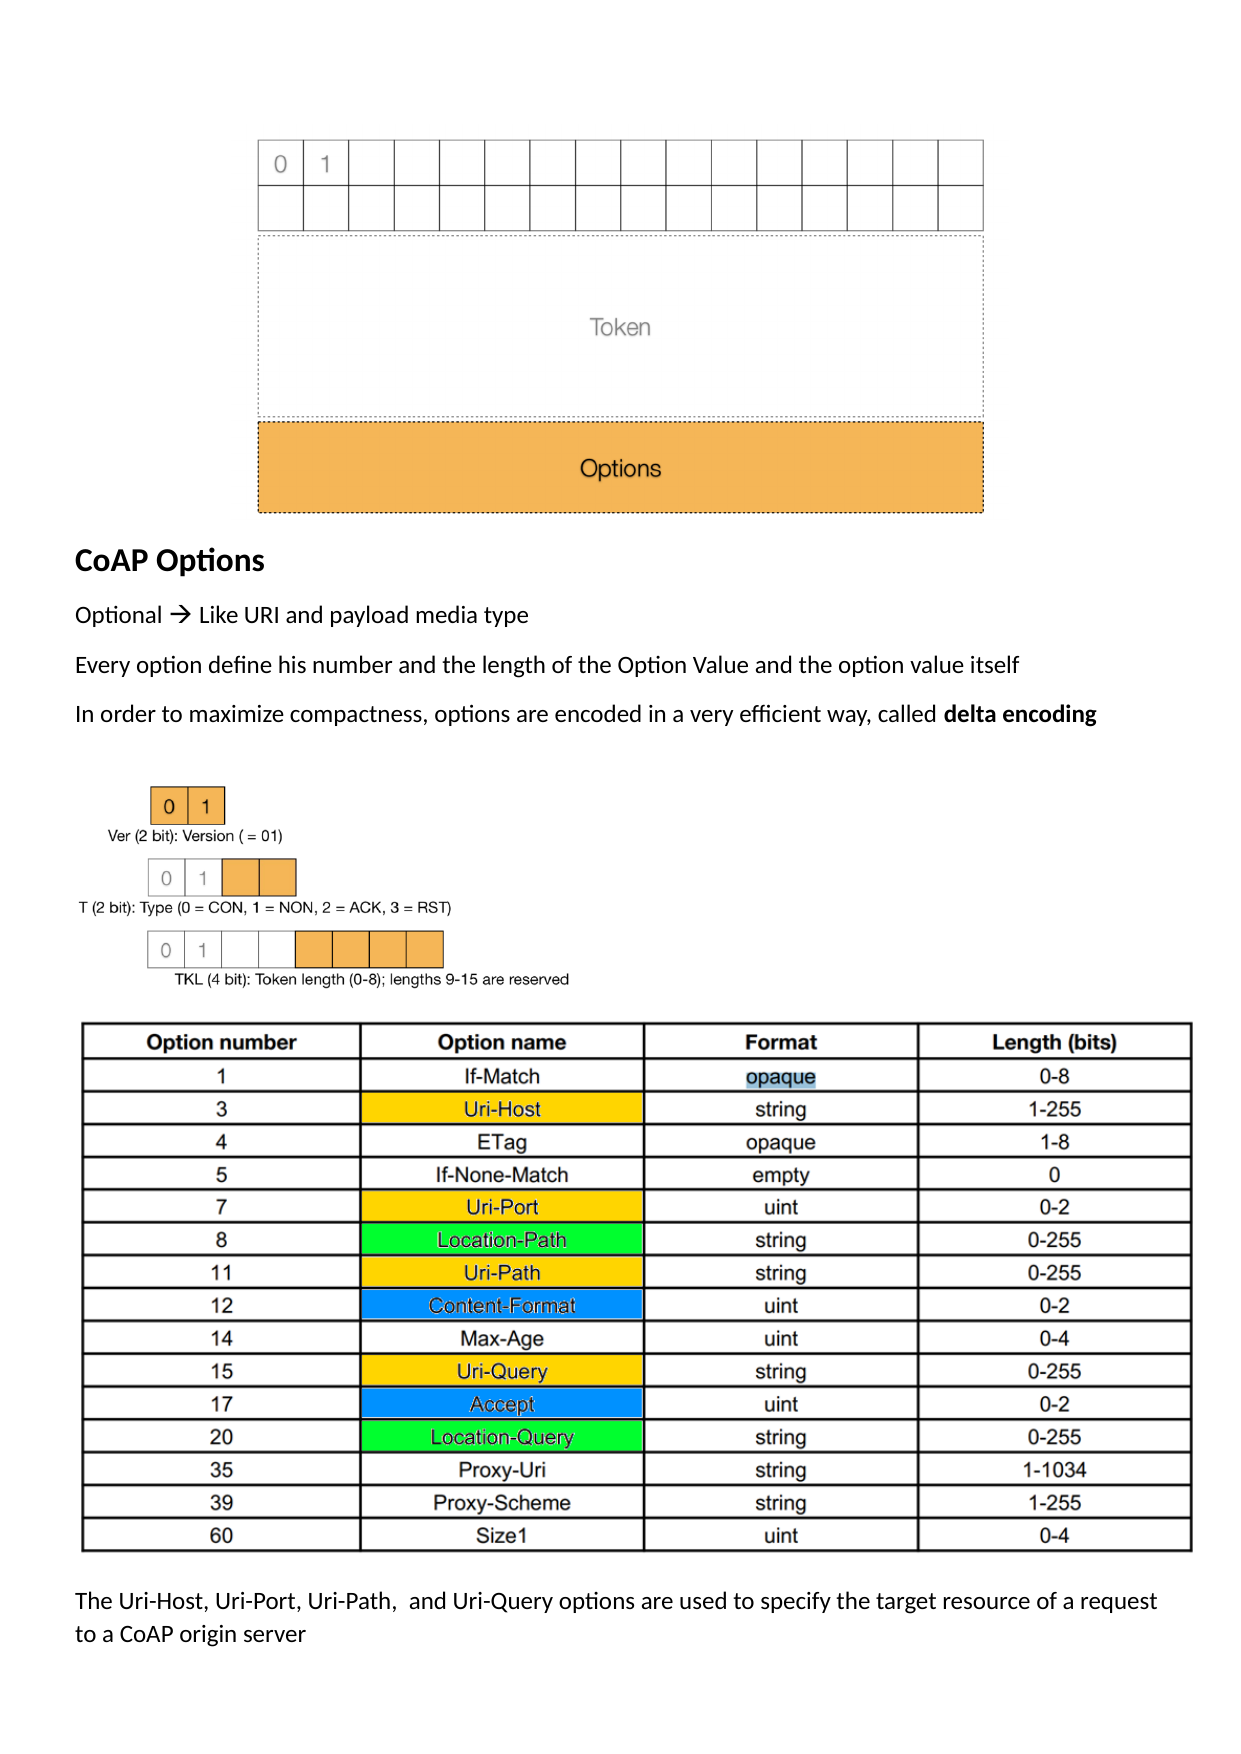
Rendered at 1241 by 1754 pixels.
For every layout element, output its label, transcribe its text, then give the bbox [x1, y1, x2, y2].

text CoAP Options [75, 539, 1165, 579]
picture [75, 1012, 1217, 1566]
picture [231, 124, 1010, 520]
picture [75, 760, 773, 994]
text Every option define his number and the length of the Option Value and the option value itself [75, 649, 1165, 679]
text Optional Like URI and payload media type [75, 599, 1165, 630]
text The Uri-Host, Uri-Port, Uri-Path, and Uri-Query options are used to specify the target resource of a request to a CoAP origin server [75, 1585, 1165, 1648]
text In order to maximize compactness, options are encoded in a very efficient way, called delta encoding [75, 698, 1165, 729]
